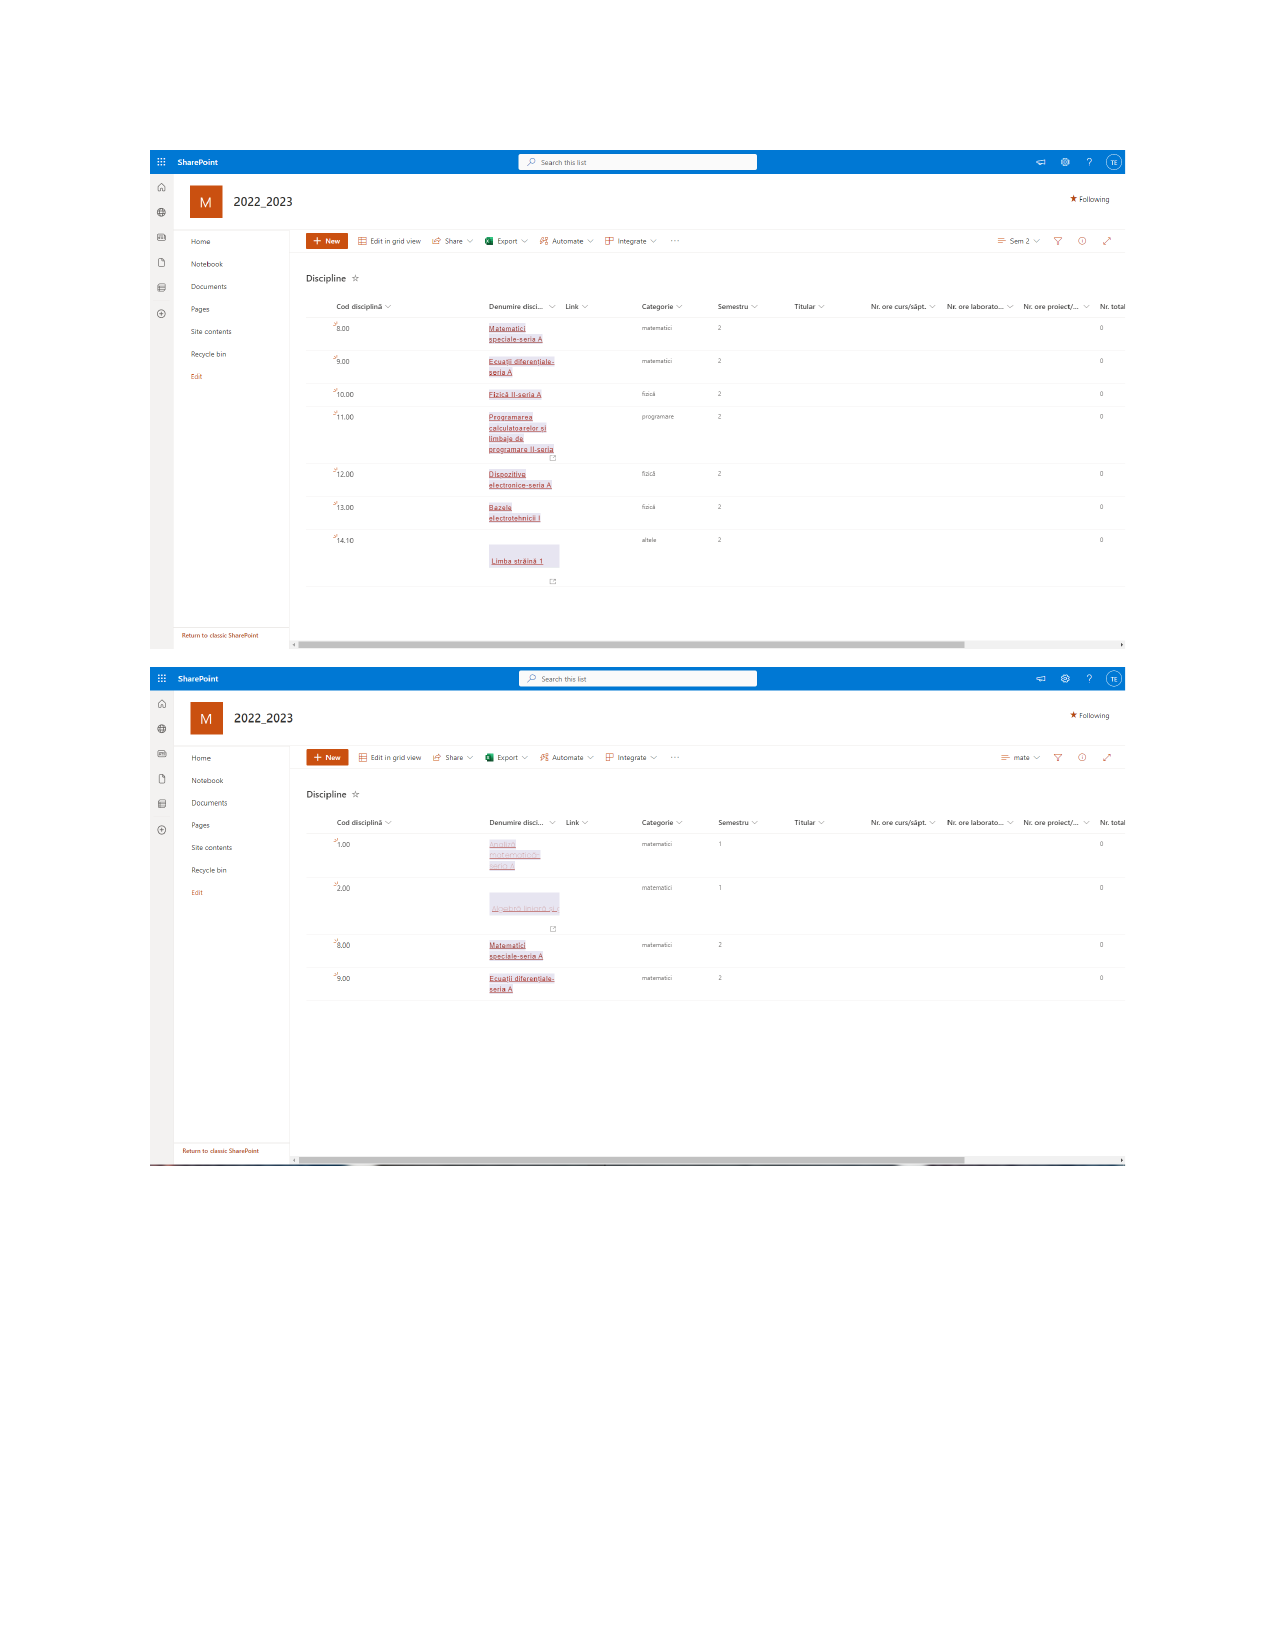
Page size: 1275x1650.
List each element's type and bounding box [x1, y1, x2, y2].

picture [150, 150, 1125, 649]
picture [150, 667, 1125, 1166]
